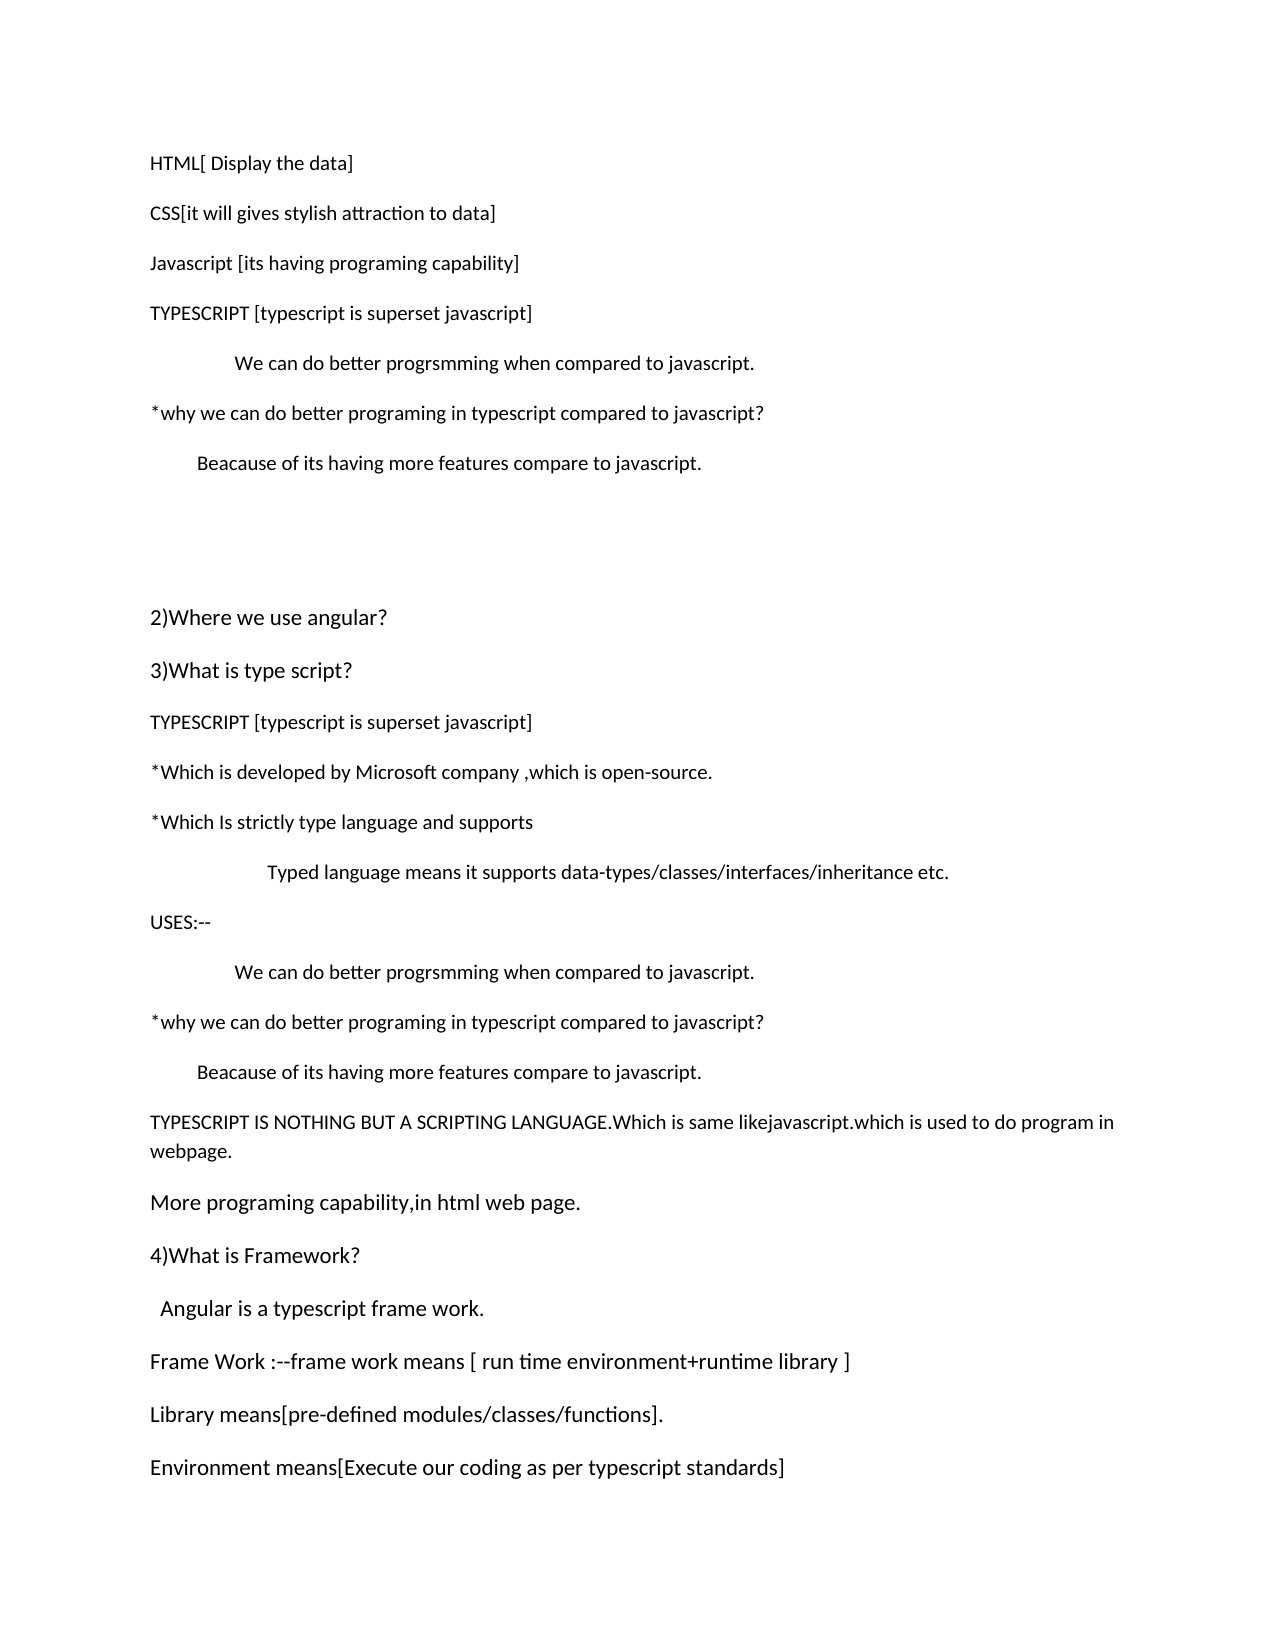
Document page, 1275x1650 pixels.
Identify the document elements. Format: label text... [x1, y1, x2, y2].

text Beacause of its having more features compare to javascript. [150, 450, 1125, 475]
text Environment means[Execute our coding as per typescript standards] [150, 1453, 1125, 1481]
text USES:-- [150, 909, 1125, 934]
text More programing capability,in html web page. [150, 1188, 1125, 1216]
text TYPESCRIPT IS NOTHING BUT A SCRIPTING LANGUAGE.Which is same likejavascript.which is used to do program in webpage. [150, 1109, 1125, 1164]
text *Which is developed by Microsoft company ,which is open-source. [150, 759, 1125, 784]
text We can do better progrsmming when compared to javascript. [150, 350, 1125, 375]
text *Which Is strictly type language and supports [150, 809, 1125, 834]
text *why we can do better programing in typescript compared to javascript? [150, 400, 1125, 425]
text 4)What is Framework? [150, 1241, 1125, 1269]
text CSS[it will gives stylish attraction to data] [150, 200, 1125, 225]
text HTML[ Display the data] [150, 150, 1125, 175]
text Typed language means it supports data-types/classes/interfaces/inheritance etc. [150, 859, 1125, 884]
text Library means[pre-defined modules/classes/functions]. [150, 1400, 1125, 1428]
text 2)Where we use angular? [150, 603, 1125, 631]
text Beacause of its having more features compare to javascript. [150, 1059, 1125, 1084]
text Javascript [its having programing capability] [150, 250, 1125, 275]
text We can do better progrsmming when compared to javascript. [150, 959, 1125, 984]
text TYPESCRIPT [typescript is superset javascript] [150, 709, 1125, 734]
text *why we can do better programing in typescript compared to javascript? [150, 1009, 1125, 1034]
text Frame Work :--frame work means [ run time environment+runtime library ] [150, 1347, 1125, 1375]
text TYPESCRIPT [typescript is superset javascript] [150, 300, 1125, 325]
text 3)What is type script? [150, 656, 1125, 684]
text Angular is a typescript frame work. [150, 1294, 1125, 1322]
